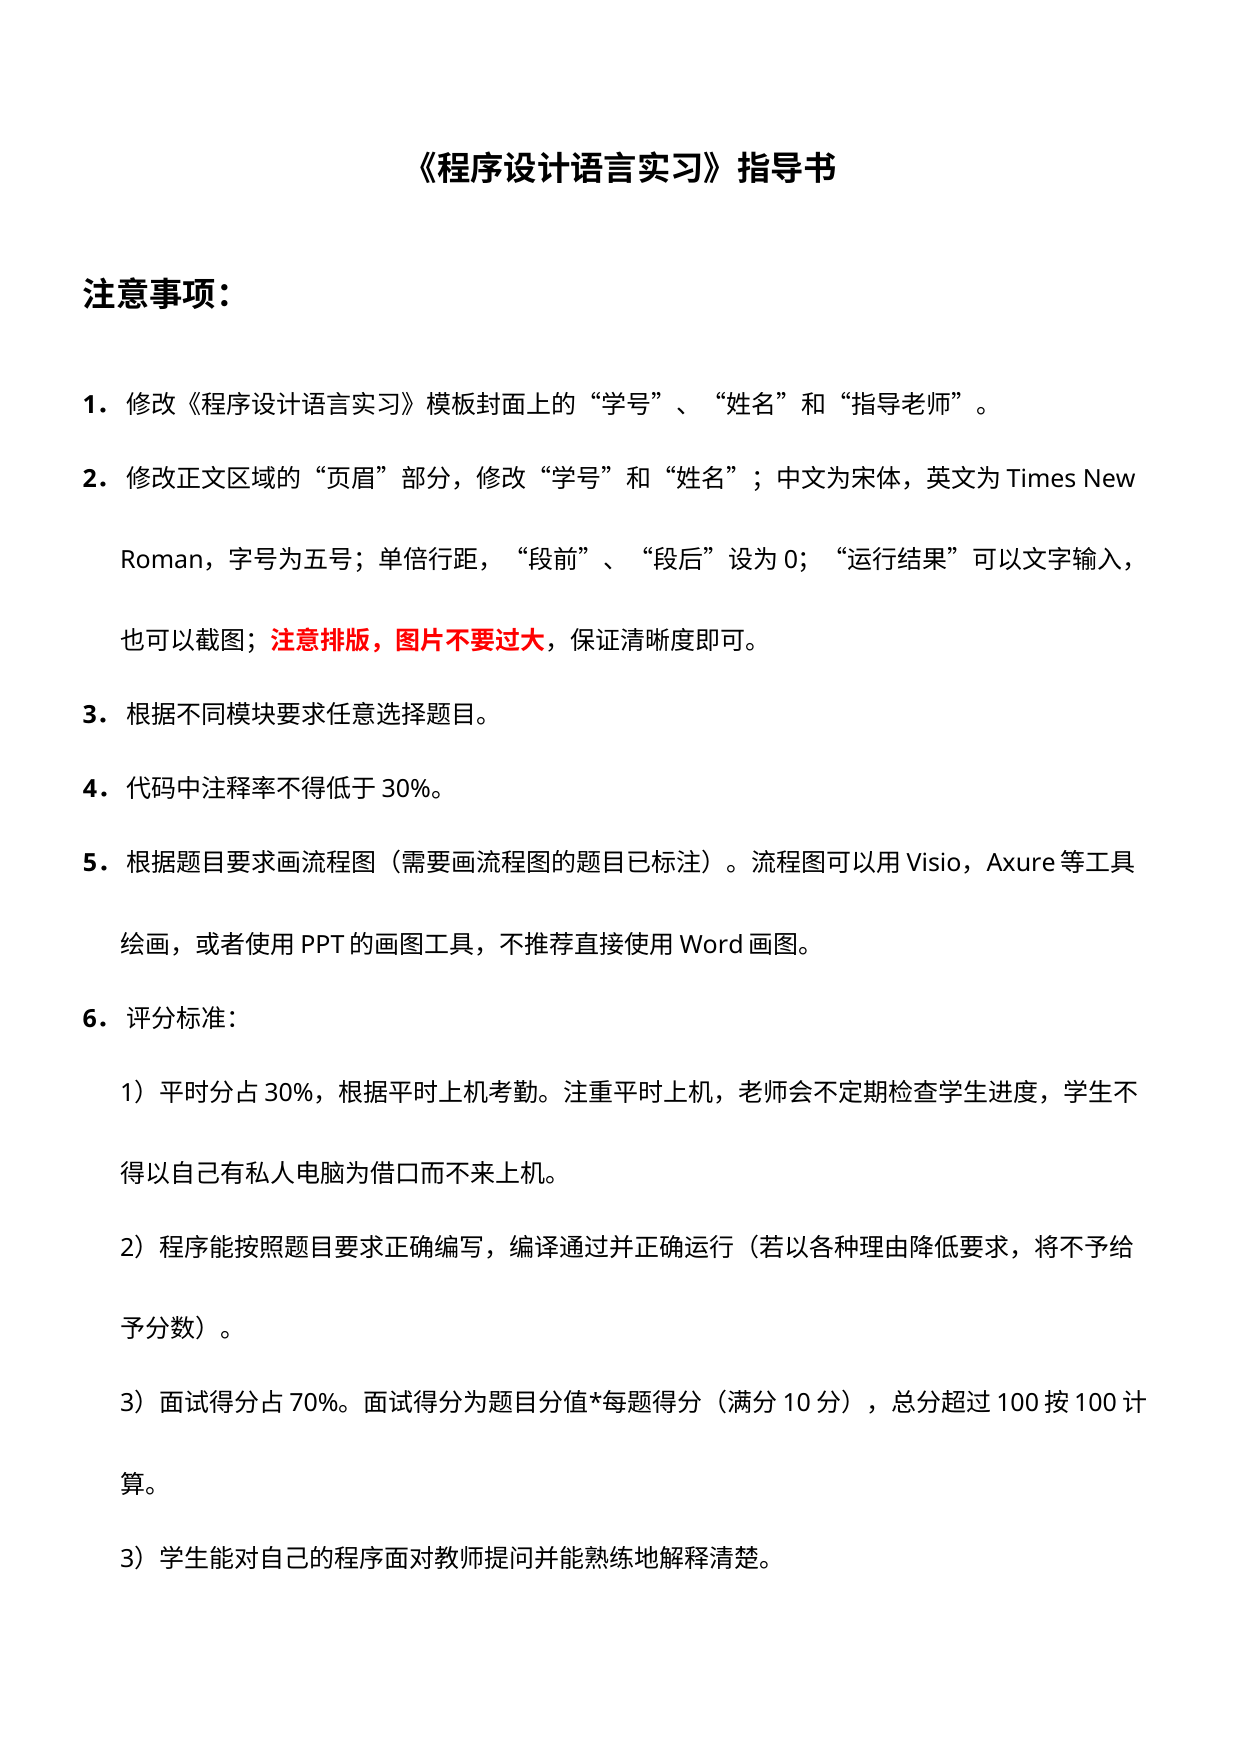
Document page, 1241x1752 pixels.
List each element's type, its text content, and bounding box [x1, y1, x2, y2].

text 1）平时分占30%，根据平时上机考勤。注重平时上机，老师会不定期检查学生进度，学生不得以自己有私人电脑为借口而不来上机。 [120, 1058, 1157, 1204]
subtitle 《程序设计语言实习》指导书 [83, 133, 1157, 198]
list 代码中注释率不得低于30%。 [83, 754, 1157, 819]
list 根据不同模块要求任意选择题目。 [82, 680, 1157, 745]
subtitle 注意事项： [83, 260, 1157, 325]
list 根据题目要求画流程图（需要画流程图的题目已标注）。流程图可以用Visio，Axure等工具绘画，或者使用PPT的画图工具，不推荐直接使用Word画图。 [83, 828, 1157, 975]
list 修改《程序设计语言实习》模板封面上的“学号”、“姓名”和“指导老师”。 [82, 370, 1157, 435]
text 3）面试得分占70%。面试得分为题目分值*每题得分（满分10分），总分超过100按100计算。 [120, 1368, 1157, 1515]
list 评分标准： [82, 984, 1157, 1049]
text 3）学生能对自己的程序面对教师提问并能熟练地解释清楚。 [120, 1524, 1157, 1589]
text 2）程序能按照题目要求正确编写，编译通过并正确运行（若以各种理由降低要求，将不予给予分数）。 [120, 1213, 1157, 1359]
list 修改正文区域的“页眉”部分，修改“学号”和“姓名”；中文为宋体，英文为Times New Roman，字号为五号；单倍行距，“段前”、“段后”设为0；“运行结果”可以文字输入，也可以截图；注意排版，图片不要过大，保证清晰度即可。 [82, 444, 1157, 671]
